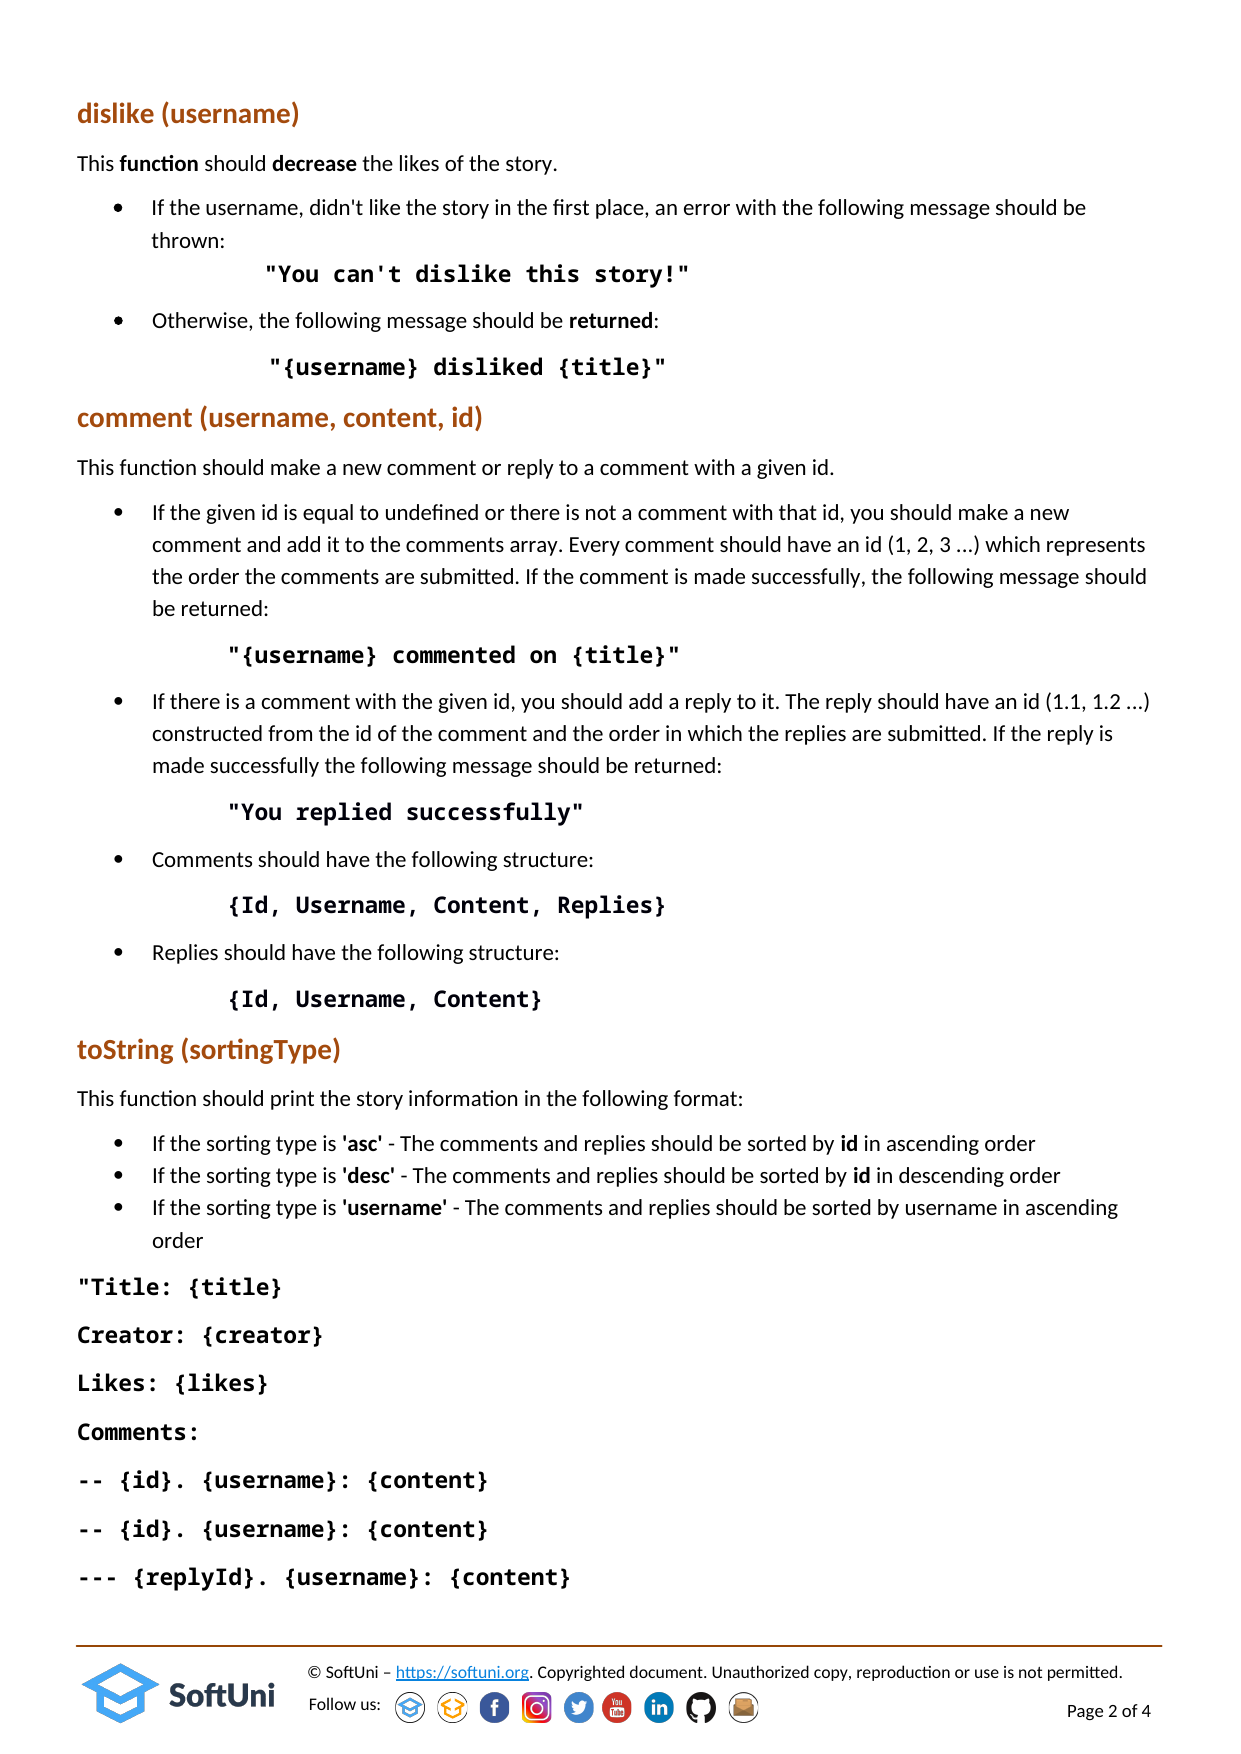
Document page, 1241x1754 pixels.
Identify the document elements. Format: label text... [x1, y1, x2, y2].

text comment (username, content, id) [77, 399, 1163, 435]
text dislike (username) [77, 95, 1163, 131]
text "You can't dislike this story!" [264, 258, 1163, 289]
list If there is a comment with the given id, you should add a reply to it. The reply should have an id (1.1, 1.2 ...) constructed from the id of the comment and the order in which the replies are submitted. If the reply is made successfully the following message should be returned: [114, 687, 1163, 780]
picture [522, 1692, 552, 1723]
picture [395, 1692, 425, 1723]
picture [437, 1692, 468, 1723]
list Comments should have the following structure: [114, 845, 1163, 873]
text -- {id}. {username}: {content} [77, 1513, 1163, 1544]
text This function should make a new comment or reply to a comment with a given id. [77, 453, 1163, 481]
list If the username, didn't like the story in the first place, an error with the following message should be thrown: [114, 193, 1163, 254]
text -- {id}. {username}: {content} [77, 1464, 1163, 1495]
text This function should decrease the likes of the story. [77, 149, 1163, 177]
picture [479, 1692, 510, 1723]
picture [665, 1692, 674, 1701]
text "{username} commented on {title}" [189, 639, 1163, 670]
list If the given id is equal to undefined or there is not a comment with that id, you should make a new comment and add it to the comments array. Every comment should have an id (1, 2, 3 ...) which represents the order the comments are submitted. If the comment is made successfully, the following message should be returned: [114, 498, 1163, 622]
picture [665, 1714, 674, 1723]
list Otherwise, the following message should be returned: [114, 306, 1163, 334]
text This function should print the story information in the following format: [77, 1084, 1163, 1112]
picture [686, 1692, 716, 1723]
text "{username} disliked {title}" [227, 351, 1163, 382]
picture [658, 1705, 667, 1714]
text Likes: {likes} [77, 1367, 1163, 1398]
picture [644, 1714, 653, 1723]
picture [728, 1692, 759, 1723]
text Creator: {creator} [77, 1319, 1163, 1350]
picture [644, 1692, 653, 1701]
text Comments: [77, 1416, 1163, 1447]
text "Title: {title} [77, 1270, 1163, 1302]
text "You replied successfully" [152, 796, 1163, 828]
list If the sorting type is 'desc' - The comments and replies should be sorted by id in descending order [114, 1161, 1163, 1189]
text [77, 1561, 1163, 1592]
text {Id, Username, Content} [152, 983, 1163, 1014]
text {Id, Username, Content, Replies} [152, 889, 1163, 921]
picture [602, 1692, 632, 1723]
list If the sorting type is 'asc' - The comments and replies should be sorted by id in ascending order [114, 1129, 1163, 1157]
list If the sorting type is 'username' - The comments and replies should be sorted by username in ascending order [114, 1193, 1163, 1254]
picture [564, 1692, 594, 1723]
picture [75, 1658, 281, 1729]
list Replies should have the following structure: [114, 938, 1163, 966]
text toString (sortingType) [77, 1031, 1163, 1067]
